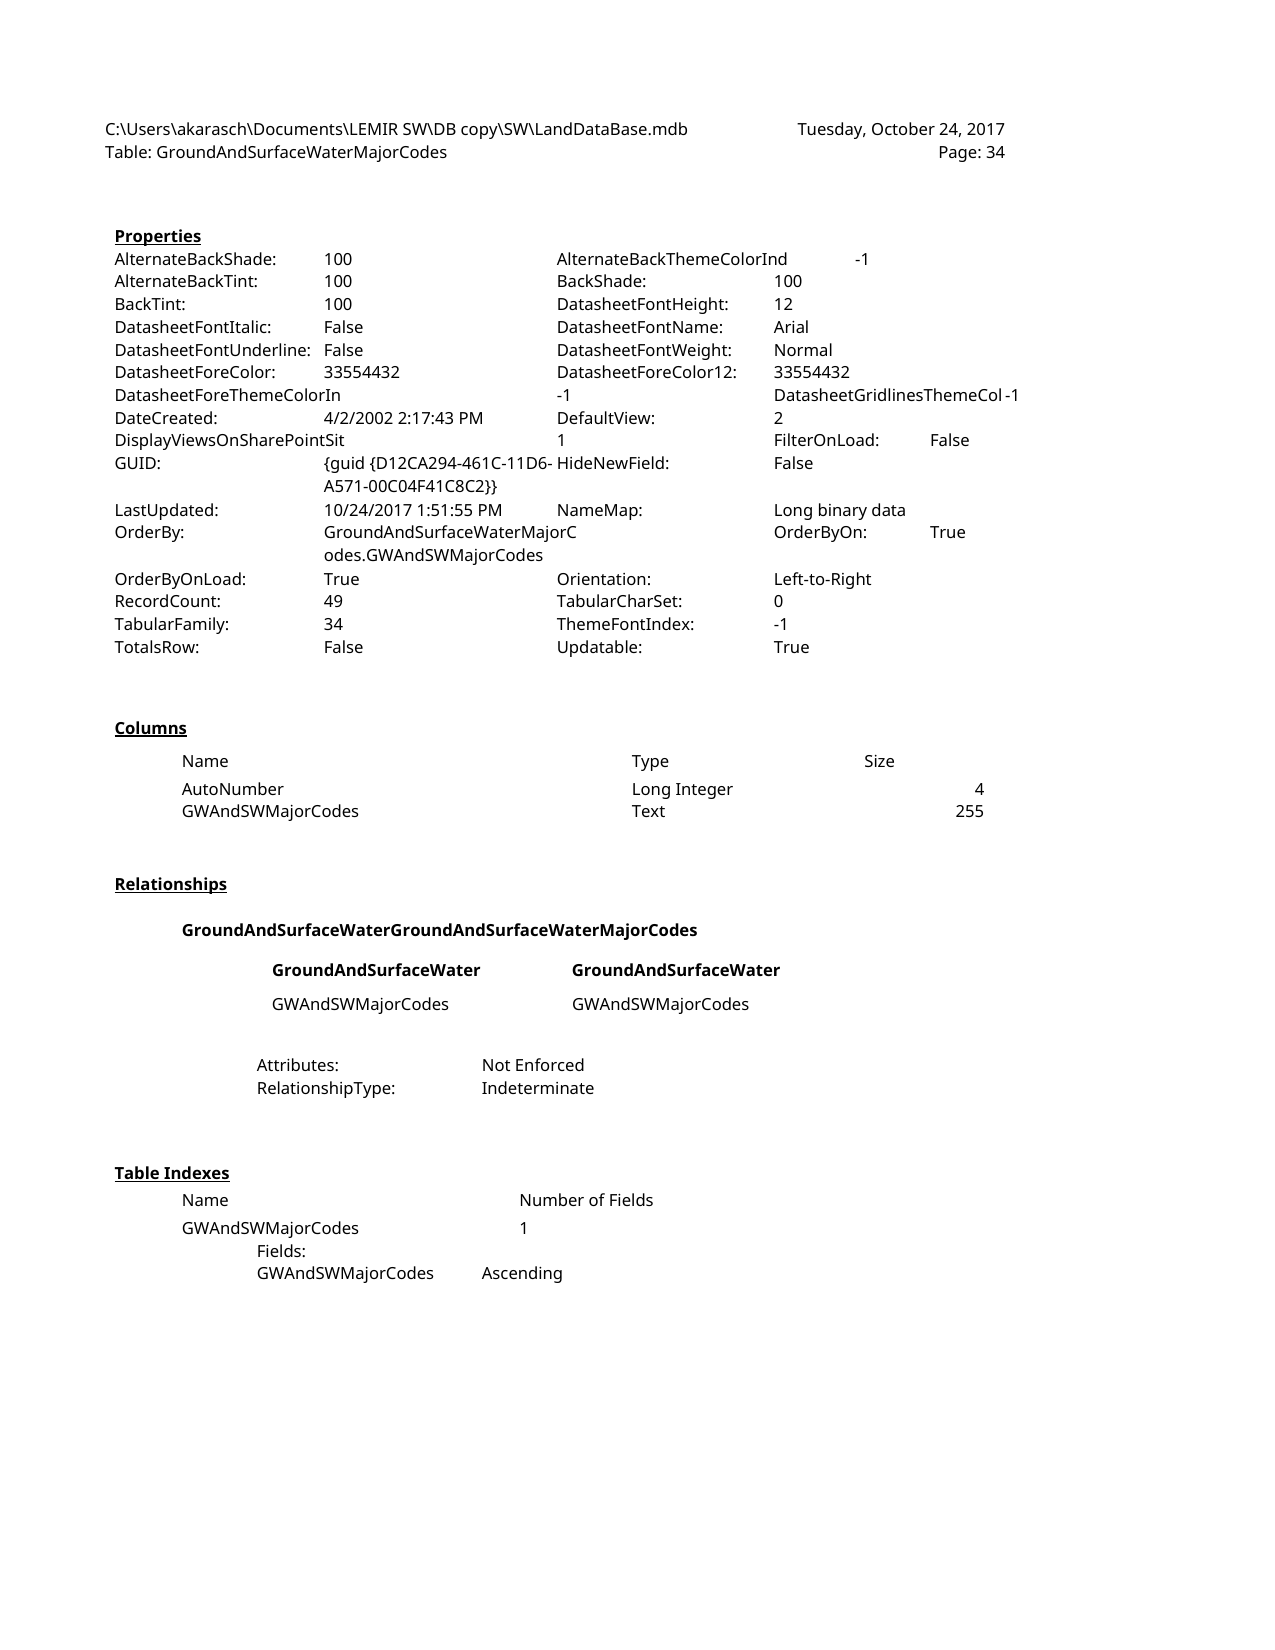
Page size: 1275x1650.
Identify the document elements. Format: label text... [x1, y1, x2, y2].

text GWAndSWMajorCodes Text 255 [105, 800, 1170, 823]
text GWAndSWMajorCodes GWAndSWMajorCodes [105, 992, 1170, 1015]
text AutoNumber Long Integer 4 [105, 777, 1170, 800]
text DatasheetForeThemeColorIn -1 DatasheetGridlinesThemeCol -1 [105, 383, 1170, 406]
text OrderByOnLoad: True Orientation: Left-to-Right [105, 567, 1170, 590]
text Table Indexes [105, 1162, 1170, 1184]
text RecordCount: 49 TabularCharSet: 0 [105, 590, 1170, 613]
text OrderBy: GroundAndSurfaceWaterMajorC OrderByOn: True [105, 521, 1170, 543]
text A571-00C04F41C8C2}} [105, 474, 1170, 497]
text DatasheetFontUnderline: False DatasheetFontWeight: Normal [105, 338, 1170, 361]
text Columns [105, 716, 1170, 739]
text GUID: {guid {D12CA294-461C-11D6- HideNewField: False [105, 452, 1170, 474]
text DateCreated: 4/2/2002 2:17:43 PM DefaultView: 2 [105, 406, 1170, 429]
text AlternateBackTint: 100 BackShade: 100 [105, 270, 1170, 293]
text DisplayViewsOnSharePointSit 1 FilterOnLoad: False [105, 429, 1170, 452]
text Properties [105, 224, 1170, 247]
text Table: GroundAndSurfaceWaterMajorCodes Page: 34 [105, 140, 1170, 163]
text LastUpdated: 10/24/2017 1:51:55 PM NameMap: Long binary data [105, 498, 1170, 521]
text BackTint: 100 DatasheetFontHeight: 12 [105, 293, 1170, 315]
text TotalsRow: False Updatable: True [105, 635, 1170, 658]
text RelationshipType: Indeterminate [105, 1077, 1170, 1099]
text Name Type Size [105, 750, 1170, 773]
text Name Number of Fields [105, 1189, 1170, 1212]
text DatasheetForeColor: 33554432 DatasheetForeColor12: 33554432 [105, 361, 1170, 383]
text Relationships [105, 872, 1170, 895]
text Fields: [105, 1239, 1170, 1262]
text GroundAndSurfaceWaterGroundAndSurfaceWaterMajorCodes [105, 919, 1170, 941]
text DatasheetFontItalic: False DatasheetFontName: Arial [105, 315, 1170, 338]
text GroundAndSurfaceWater GroundAndSurfaceWater [105, 959, 1170, 981]
text odes.GWAndSWMajorCodes [105, 543, 1170, 566]
text Attributes: Not Enforced [105, 1054, 1170, 1077]
text TabularFamily: 34 ThemeFontIndex: -1 [105, 613, 1170, 635]
text AlternateBackShade: 100 AlternateBackThemeColorInd -1 [105, 247, 1170, 270]
text GWAndSWMajorCodes Ascending [105, 1262, 1170, 1285]
text C:\Users\akarasch\Documents\LEMIR SW\DB copy\SW\LandDataBase.mdb Tuesday, October 24, 2017 [105, 117, 1170, 140]
text GWAndSWMajorCodes 1 [105, 1217, 1170, 1239]
